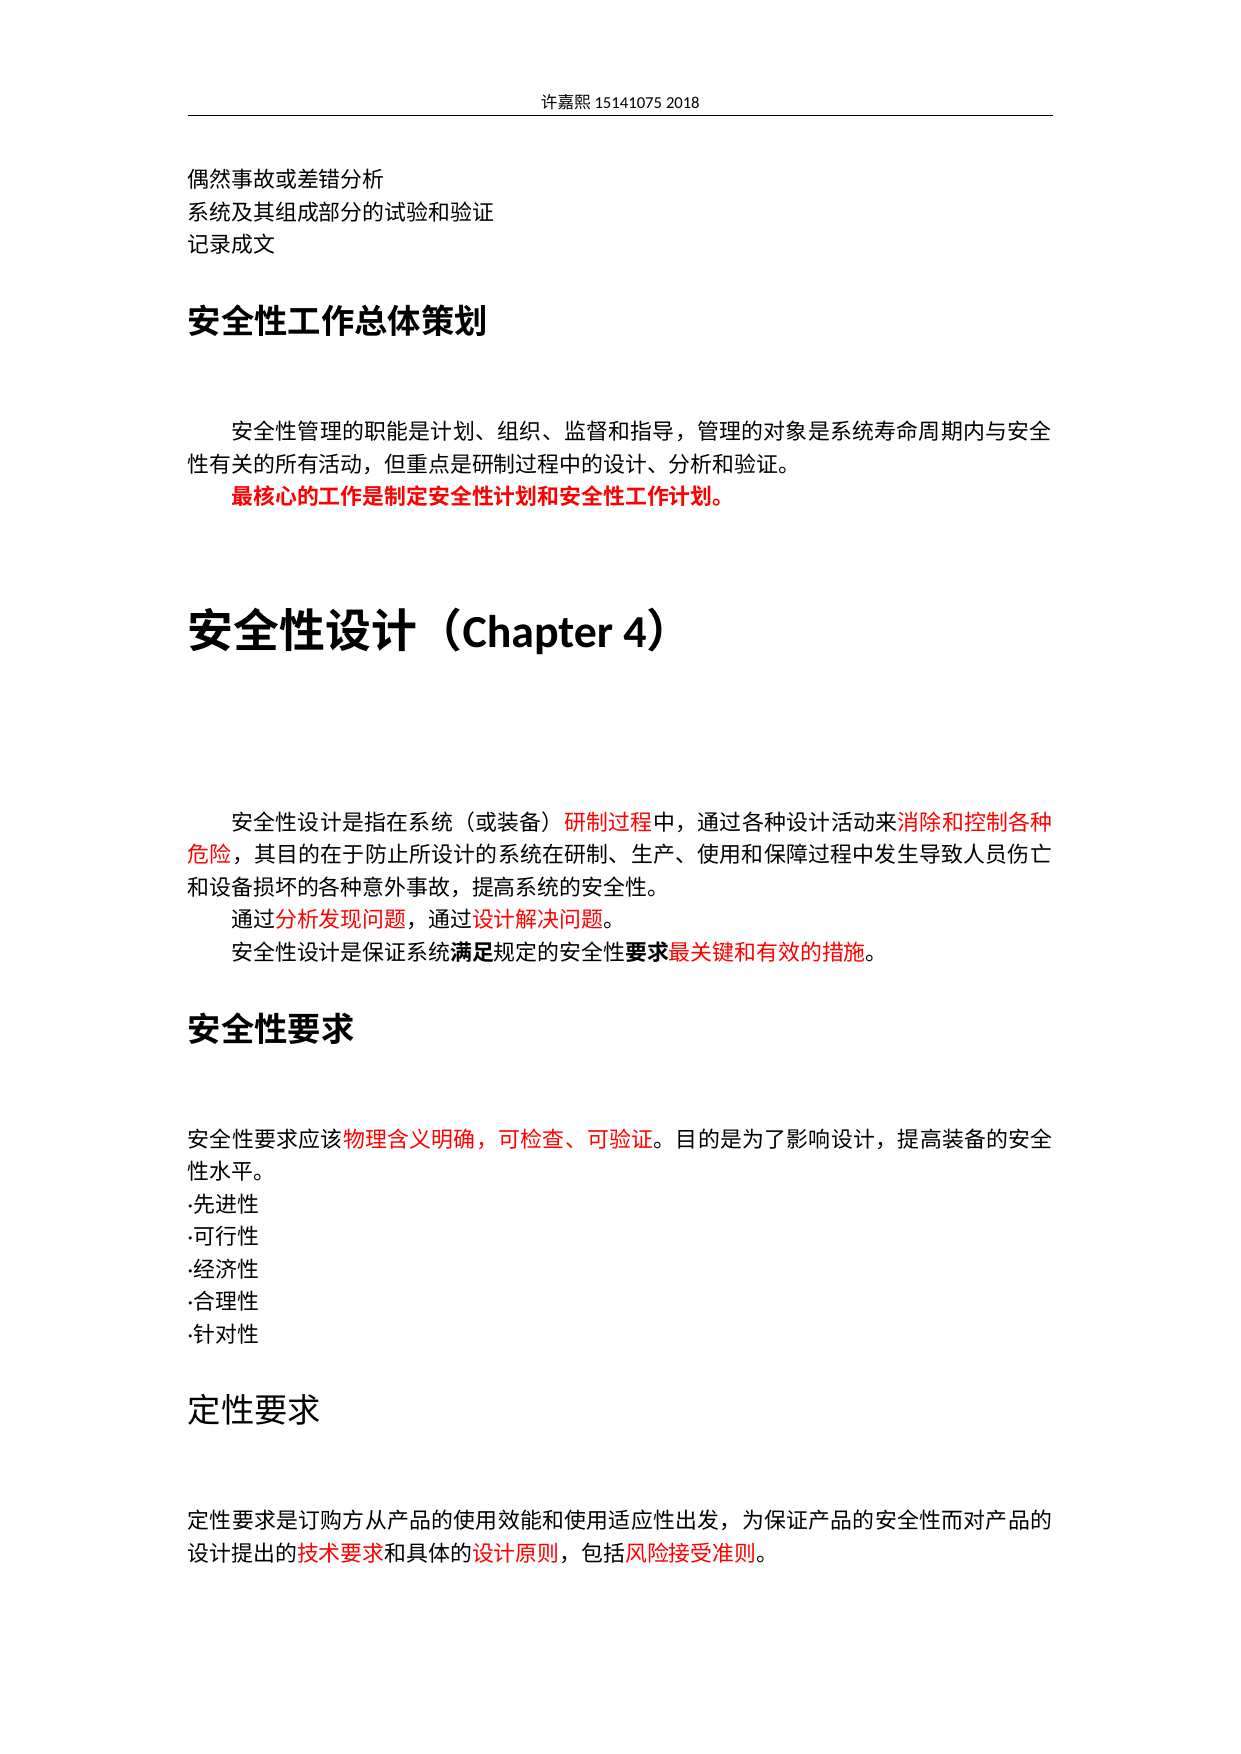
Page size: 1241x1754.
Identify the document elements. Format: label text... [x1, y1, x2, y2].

text 安全性设计是指在系统（或装备）研制过程中，通过各种设计活动来消除和控制各种危险，其目的在于防止所设计的系统在研制、生产、使用和保障过程中发生导致人员伤亡和设备损坏的各种意外事故，提高系统的安全性。 [187, 804, 1053, 902]
text ·针对性 [187, 1316, 1053, 1349]
text 系统及其组成部分的试验和验证 [187, 194, 1053, 227]
subtitle 安全性工作总体策划 [187, 287, 1053, 352]
text 偶然事故或差错分析 [187, 162, 1053, 194]
text ·合理性 [187, 1284, 1053, 1316]
subtitle 安全性要求 [187, 994, 1053, 1059]
text ·可行性 [187, 1219, 1053, 1251]
text 安全性管理的职能是计划、组织、监督和指导，管理的对象是系统寿命周期内与安全性有关的所有活动，但重点是研制过程中的设计、分析和验证。 [187, 414, 1053, 479]
text 定性要求是订购方从产品的使用效能和使用适应性出发，为保证产品的安全性而对产品的设计提出的技术要求和具体的设计原则，包括风险接受准则。 [187, 1503, 1053, 1568]
text ·先进性 [187, 1186, 1053, 1219]
text 最核心的工作是制定安全性计划和安全性工作计划。 [187, 479, 1053, 511]
text ·经济性 [187, 1251, 1053, 1284]
subtitle 安全性设计（Chapter 4） [187, 579, 1053, 677]
subtitle 定性要求 [187, 1376, 1053, 1441]
text 记录成文 [187, 227, 1053, 259]
text 通过分析发现问题，通过设计解决问题。 [187, 902, 1053, 934]
text 安全性设计是保证系统满足规定的安全性要求最关键和有效的措施。 [187, 934, 1053, 967]
text 安全性要求应该物理含义明确，可检查、可验证。目的是为了影响设计，提高装备的安全性水平。 [187, 1121, 1053, 1186]
